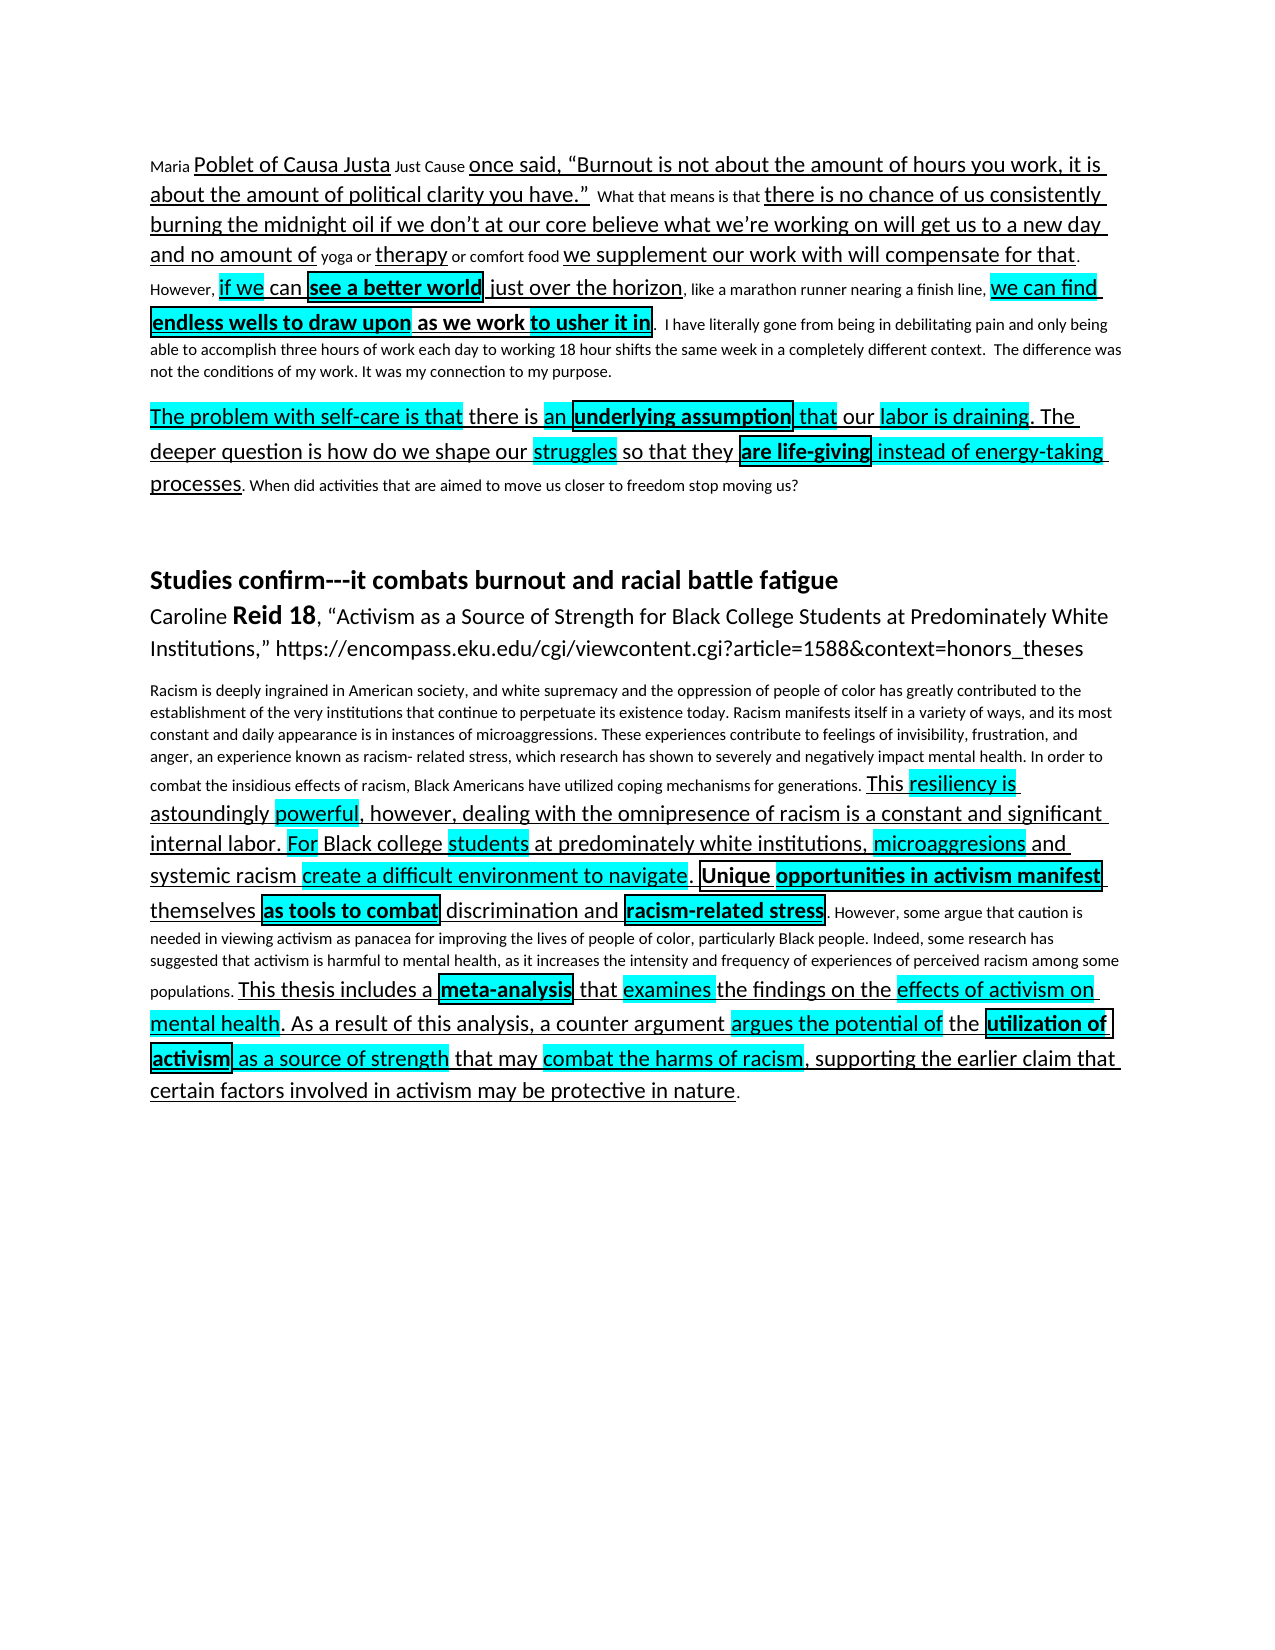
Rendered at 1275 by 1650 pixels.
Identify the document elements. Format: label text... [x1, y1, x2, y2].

text Maria Poblet of Causa Justa Just Cause once said, “Burnout is not about the amount of hours you work, it is about the amount of political clarity you have.” What that means is that there is no chance of us consistently burning the midnight oil if we don’t at our core believe what we’re working on will get us to a new day and no amount of yoga or therapy or comfort food we supplement our work with will compensate for that. However, if we can see a better world just over the horizon, like a marathon runner nearing a finish line, we can find endless wells to draw upon as we work to usher it in. I have literally gone from being in debilitating pain and only being able to accomplish three hours of work each day to working 18 hour shifts the same week in a completely different context. The difference was not the conditions of my work. It was my connection to my purpose. [150, 150, 1125, 382]
text The problem with self-care is that there is an underlying assumption that our labor is draining. The deeper question is how do we shape our struggles so that they are life-giving instead of energy-taking processes. When did activities that are aimed to move us closer to freedom stop moving us? [150, 400, 1125, 497]
subtitle Studies confirm---it combats burnout and racial battle fatigue [150, 563, 1125, 596]
text Racism is deeply ingrained in American society, and white supremacy and the oppression of people of color has greatly contributed to the establishment of the very institutions that continue to perpetuate its existence today. Racism manifests itself in a variety of ways, and its most constant and daily appearance is in instances of microaggressions. These experiences contribute to feelings of invisibility, frustration, and anger, an experience known as racism- related stress, which research has shown to severely and negatively impact mental health. In order to combat the insidious effects of racism, Black Americans have utilized coping mechanisms for generations. This resiliency is astoundingly powerful, however, dealing with the omnipresence of racism is a constant and significant internal labor. For Black college students at predominately white institutions, microaggresions and systemic racism create a difficult environment to navigate. Unique opportunities in activism manifest themselves as tools to combat discrimination and racism-related stress. However, some argue that caution is needed in viewing activism as panacea for improving the lives of people of color, particularly Black people. Indeed, some research has suggested that activism is harmful to mental health, as it increases the intensity and frequency of experiences of perceived racism among some populations. This thesis includes a meta-analysis that examines the findings on the effects of activism on mental health. As a result of this analysis, a counter argument argues the potential of the utilization of activism as a source of strength that may combat the harms of racism, supporting the earlier claim that certain factors involved in activism may be protective in nature. [150, 681, 1125, 1104]
text Caroline Reid 18, “Activism as a Source of Strength for Black College Students at Predominately White Institutions,” https://encompass.eku.edu/cgi/viewcontent.cgi?article=1588&context=honors_theses [150, 598, 1125, 662]
